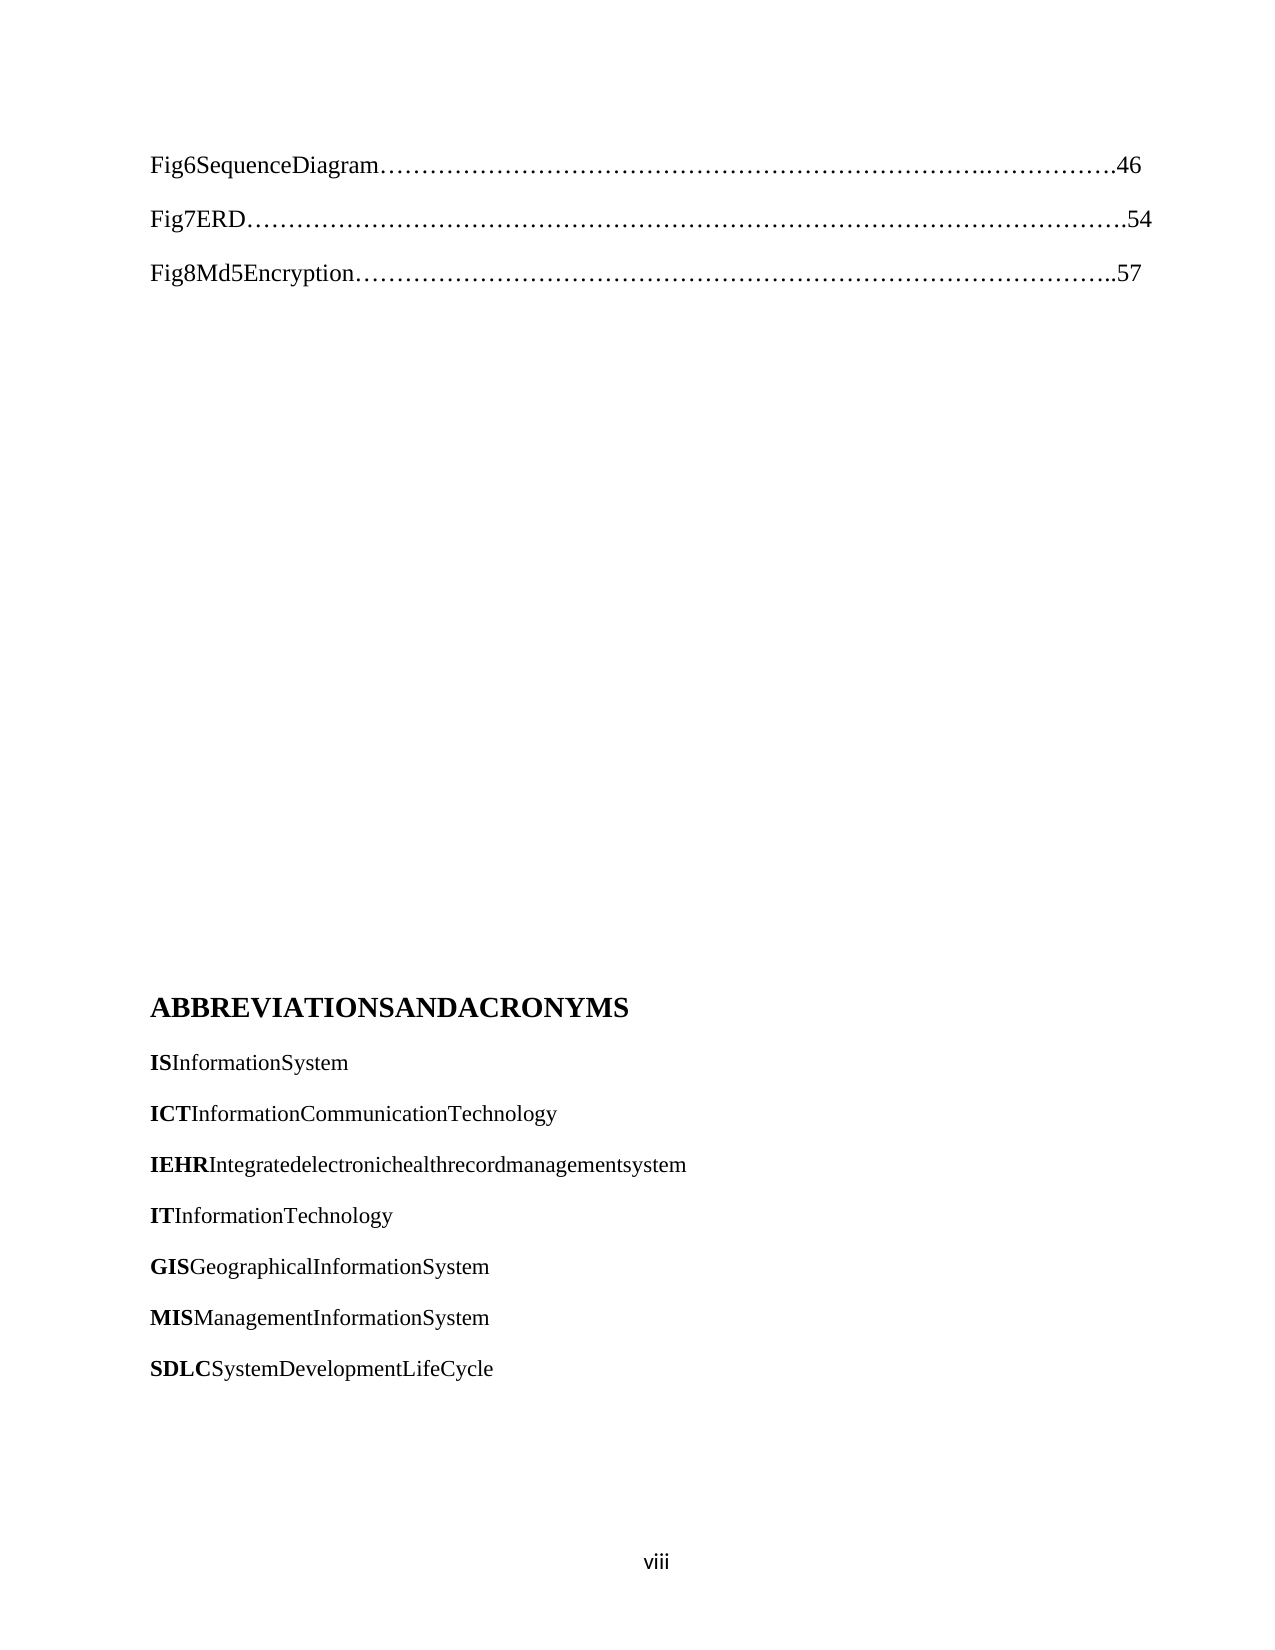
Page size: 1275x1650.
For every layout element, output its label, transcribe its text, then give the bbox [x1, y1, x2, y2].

text IEHR Integrated electronic health record management system [150, 1151, 1162, 1177]
text ICT Information Communication Technology [150, 1100, 1162, 1126]
text Fig 6 Sequence Diagram……………………………………………………………….…………….46 [150, 150, 1162, 179]
text IT Information Technology [150, 1202, 1162, 1228]
text ABBREVIATIONS AND ACRONYMS [150, 990, 1162, 1023]
text Fig 7 ERD…………………………………………………………………………………………….54 [150, 204, 1162, 233]
text SDLC System Development Life Cycle [150, 1355, 1162, 1382]
text GIS Geographical Information System [150, 1253, 1162, 1279]
text Fig 8 Md5 Encryption………………………………………………………………………………..57 [150, 258, 1162, 286]
text MIS Management Information System [150, 1304, 1162, 1331]
text IS Information System [150, 1049, 1162, 1075]
